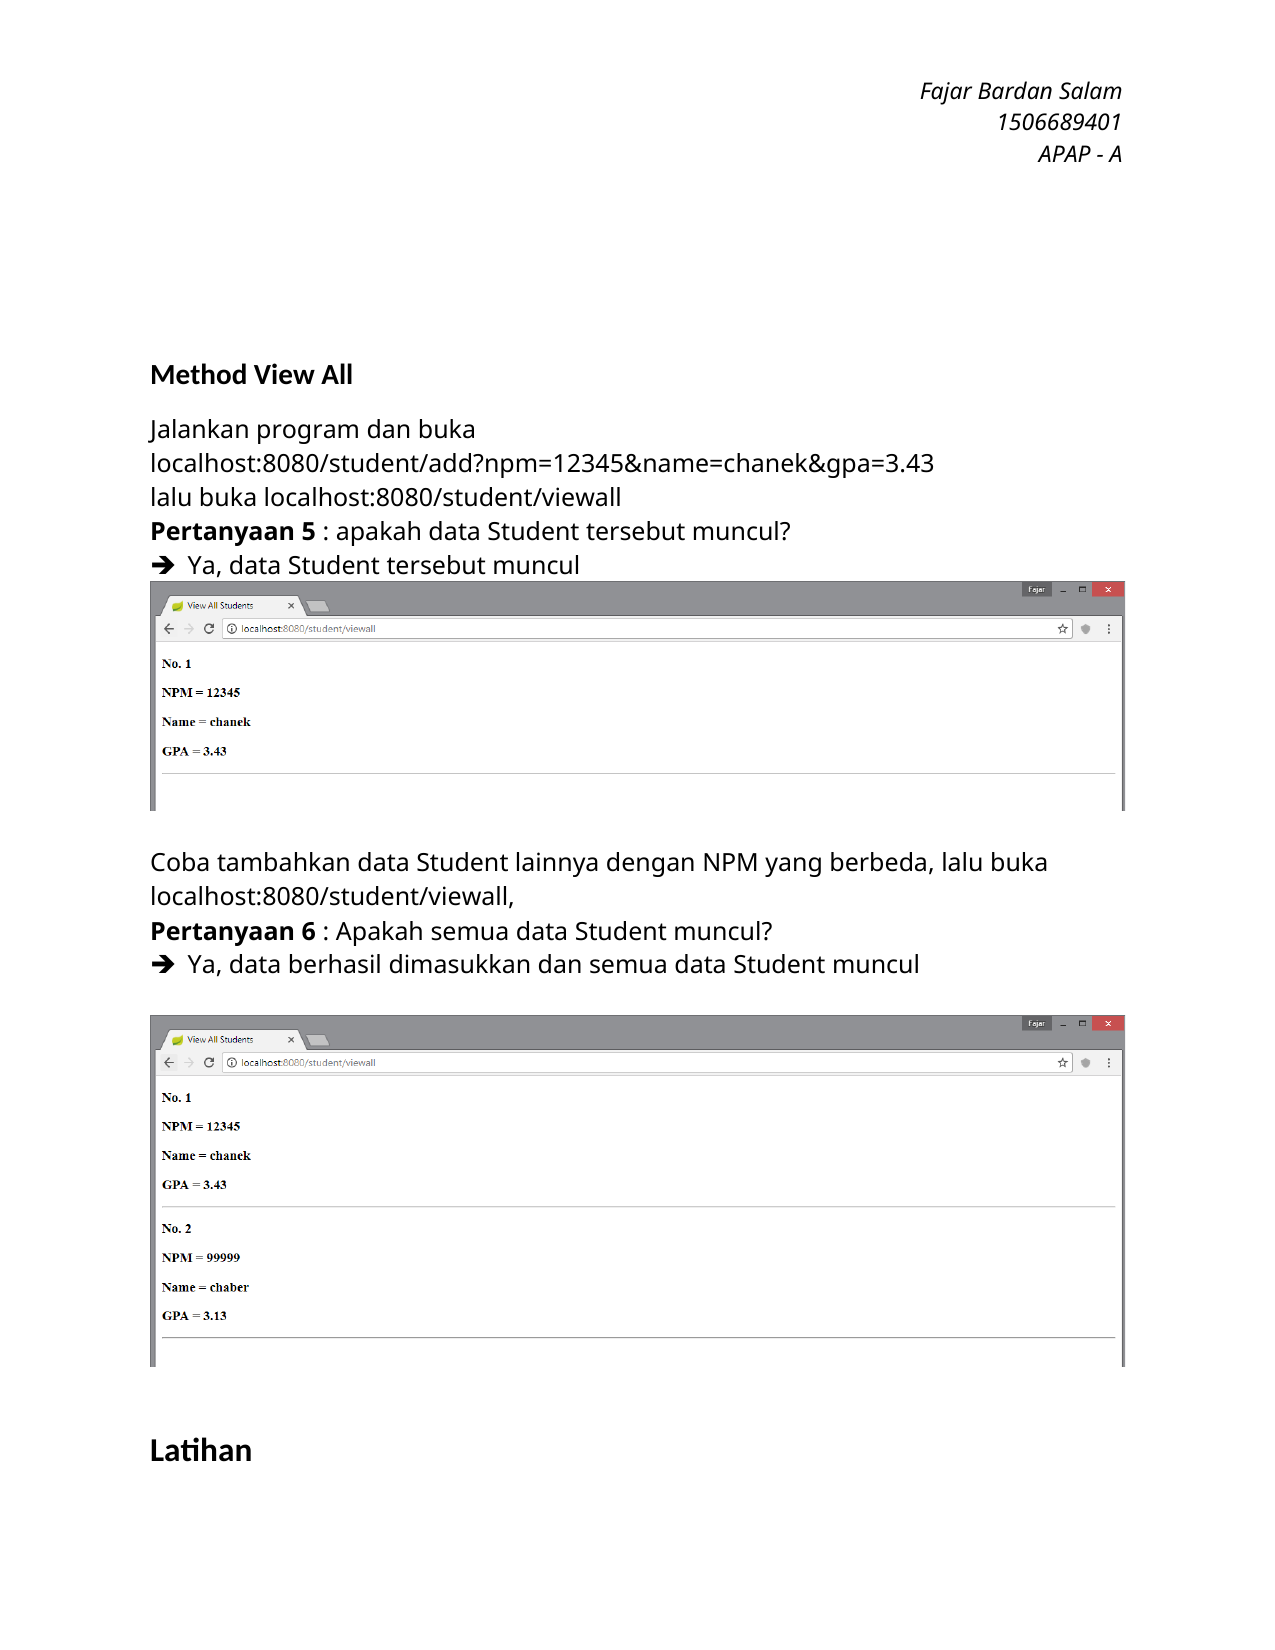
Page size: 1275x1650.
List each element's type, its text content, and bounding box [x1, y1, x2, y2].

text Jalankan program dan buka [150, 411, 1125, 445]
text localhost:8080/student/viewall, [150, 879, 1125, 913]
text localhost:8080/student/add?npm=12345&name=chanek&gpa=3.43 [150, 445, 1125, 479]
picture [150, 581, 1125, 811]
picture [150, 1015, 1125, 1367]
text Method View All [150, 356, 1125, 392]
text Pertanyaan 5 : apakah data Student tersebut muncul? [150, 513, 1125, 548]
list Latihan [150, 1429, 1125, 1470]
text Coba tambahkan data Student lainnya dengan NPM yang berbeda, lalu buka [150, 845, 1125, 879]
list Ya, data Student tersebut muncul [150, 548, 1125, 581]
list Ya, data berhasil dimasukkan dan semua data Student muncul [150, 947, 1125, 981]
text Pertanyaan 6 : Apakah semua data Student muncul? [150, 913, 1125, 947]
text lalu buka localhost:8080/student/viewall [150, 479, 1125, 513]
